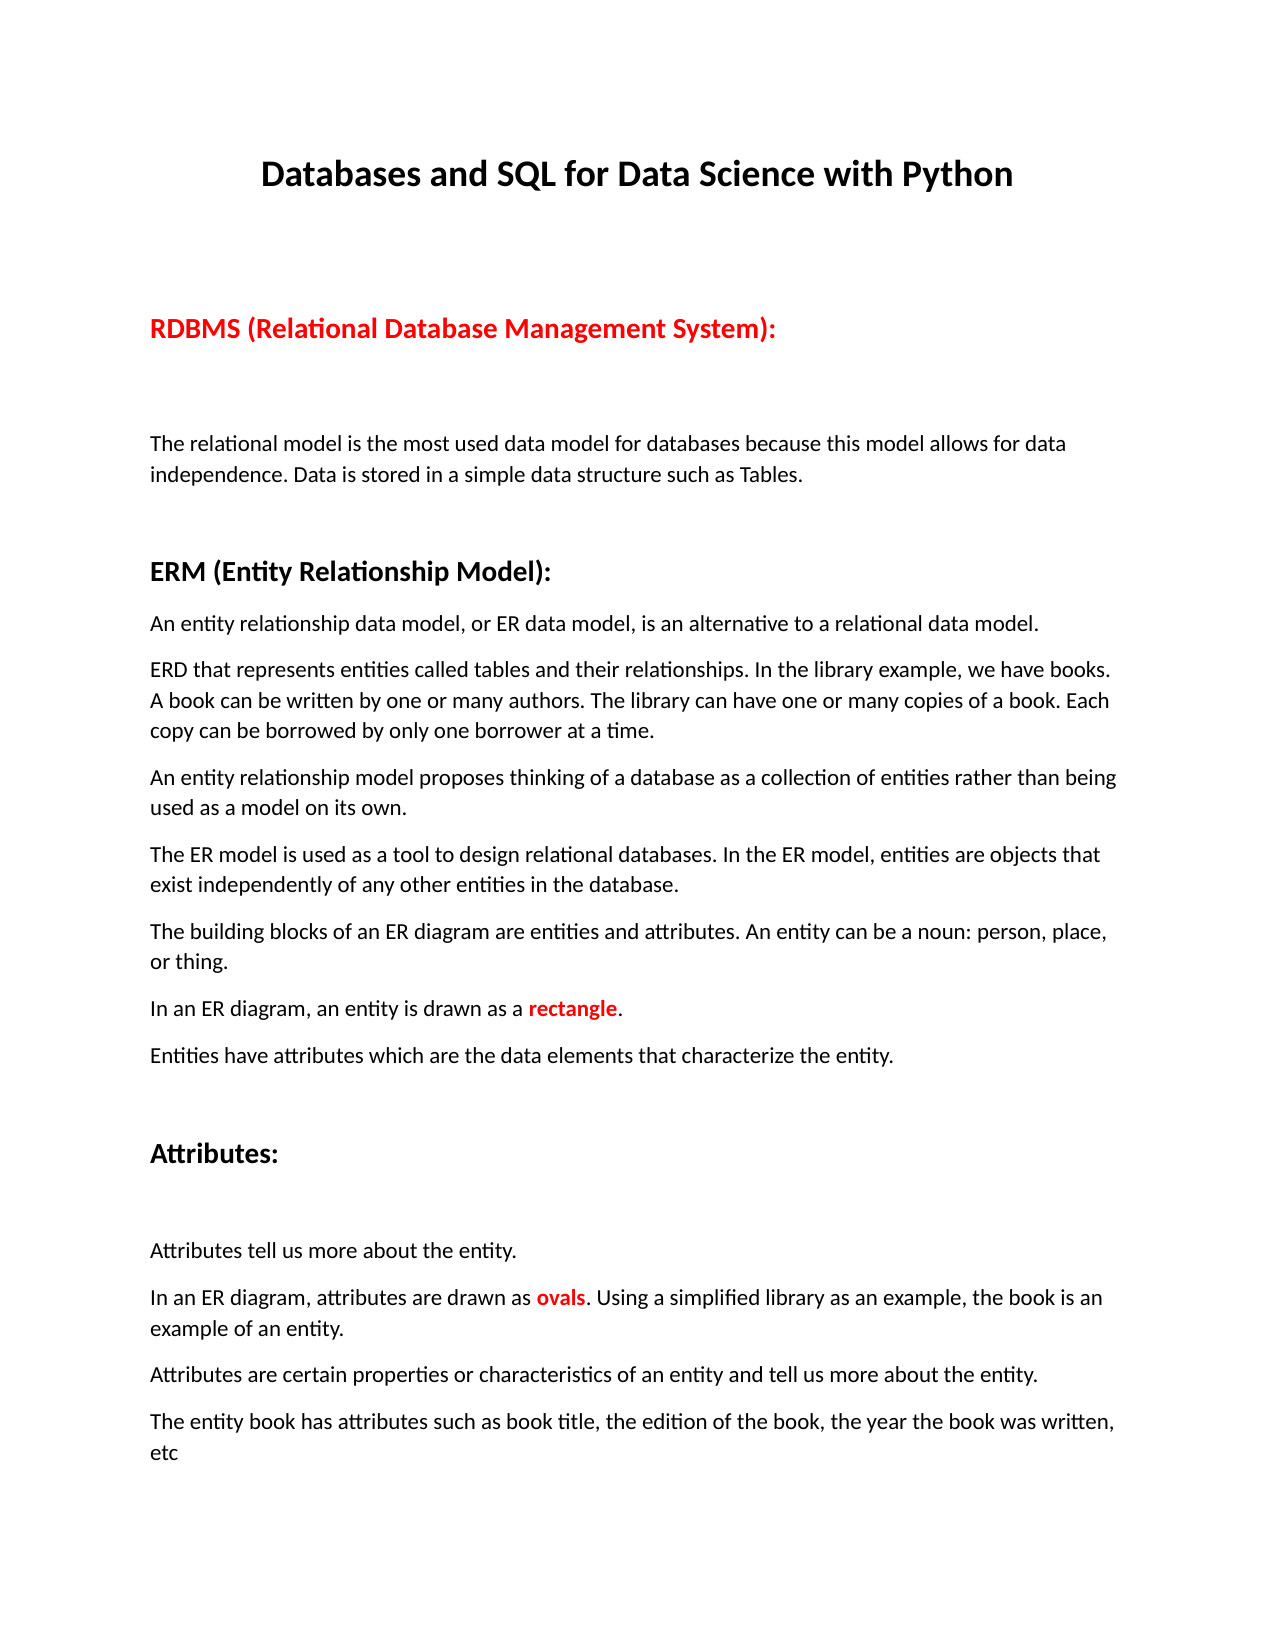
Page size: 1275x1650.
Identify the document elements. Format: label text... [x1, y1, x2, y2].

text The ER model is used as a tool to design relational databases. In the ER model, entities are objects that exist independently of any other entities in the database. [150, 840, 1125, 898]
text The entity book has attributes such as book title, the edition of the book, the year the book was written, etc [150, 1407, 1125, 1466]
text Attributes tell us more about the entity. [150, 1237, 1125, 1265]
text In an ER diagram, attributes are drawn as ovals. Using a simplified library as an example, the book is an example of an entity. [150, 1283, 1125, 1342]
text Entities have attributes which are the data elements that characterize the entity. [150, 1041, 1125, 1069]
text Attributes: [150, 1135, 1125, 1170]
text ERD that represents entities called tables and their relationships. In the library example, we have books. A book can be written by one or many authors. The library can have one or many copies of a book. Each copy can be borrowed by only one borrower at a time. [150, 656, 1125, 744]
text An entity relationship data model, or ER data model, is an alternative to a relational data model. [150, 609, 1125, 637]
text The relational model is the most used data model for databases because this model allows for data independence. Data is stored in a simple data structure such as Tables. [150, 429, 1125, 488]
text In an ER diagram, an entity is drawn as a rectangle. [150, 994, 1125, 1022]
text Attributes are certain properties or characteristics of an entity and tell us more about the entity. [150, 1361, 1125, 1389]
text Databases and SQL for Data Science with Python [150, 150, 1125, 196]
text The building blocks of an ER diagram are entities and attributes. An entity can be a noun: person, place, or thing. [150, 917, 1125, 975]
text ERM (Entity Relationship Model): [150, 553, 1125, 589]
text RDBMS (Relational Database Management System): [150, 310, 1125, 346]
text An entity relationship model proposes thinking of a database as a collection of entities rather than being used as a model on its own. [150, 763, 1125, 821]
